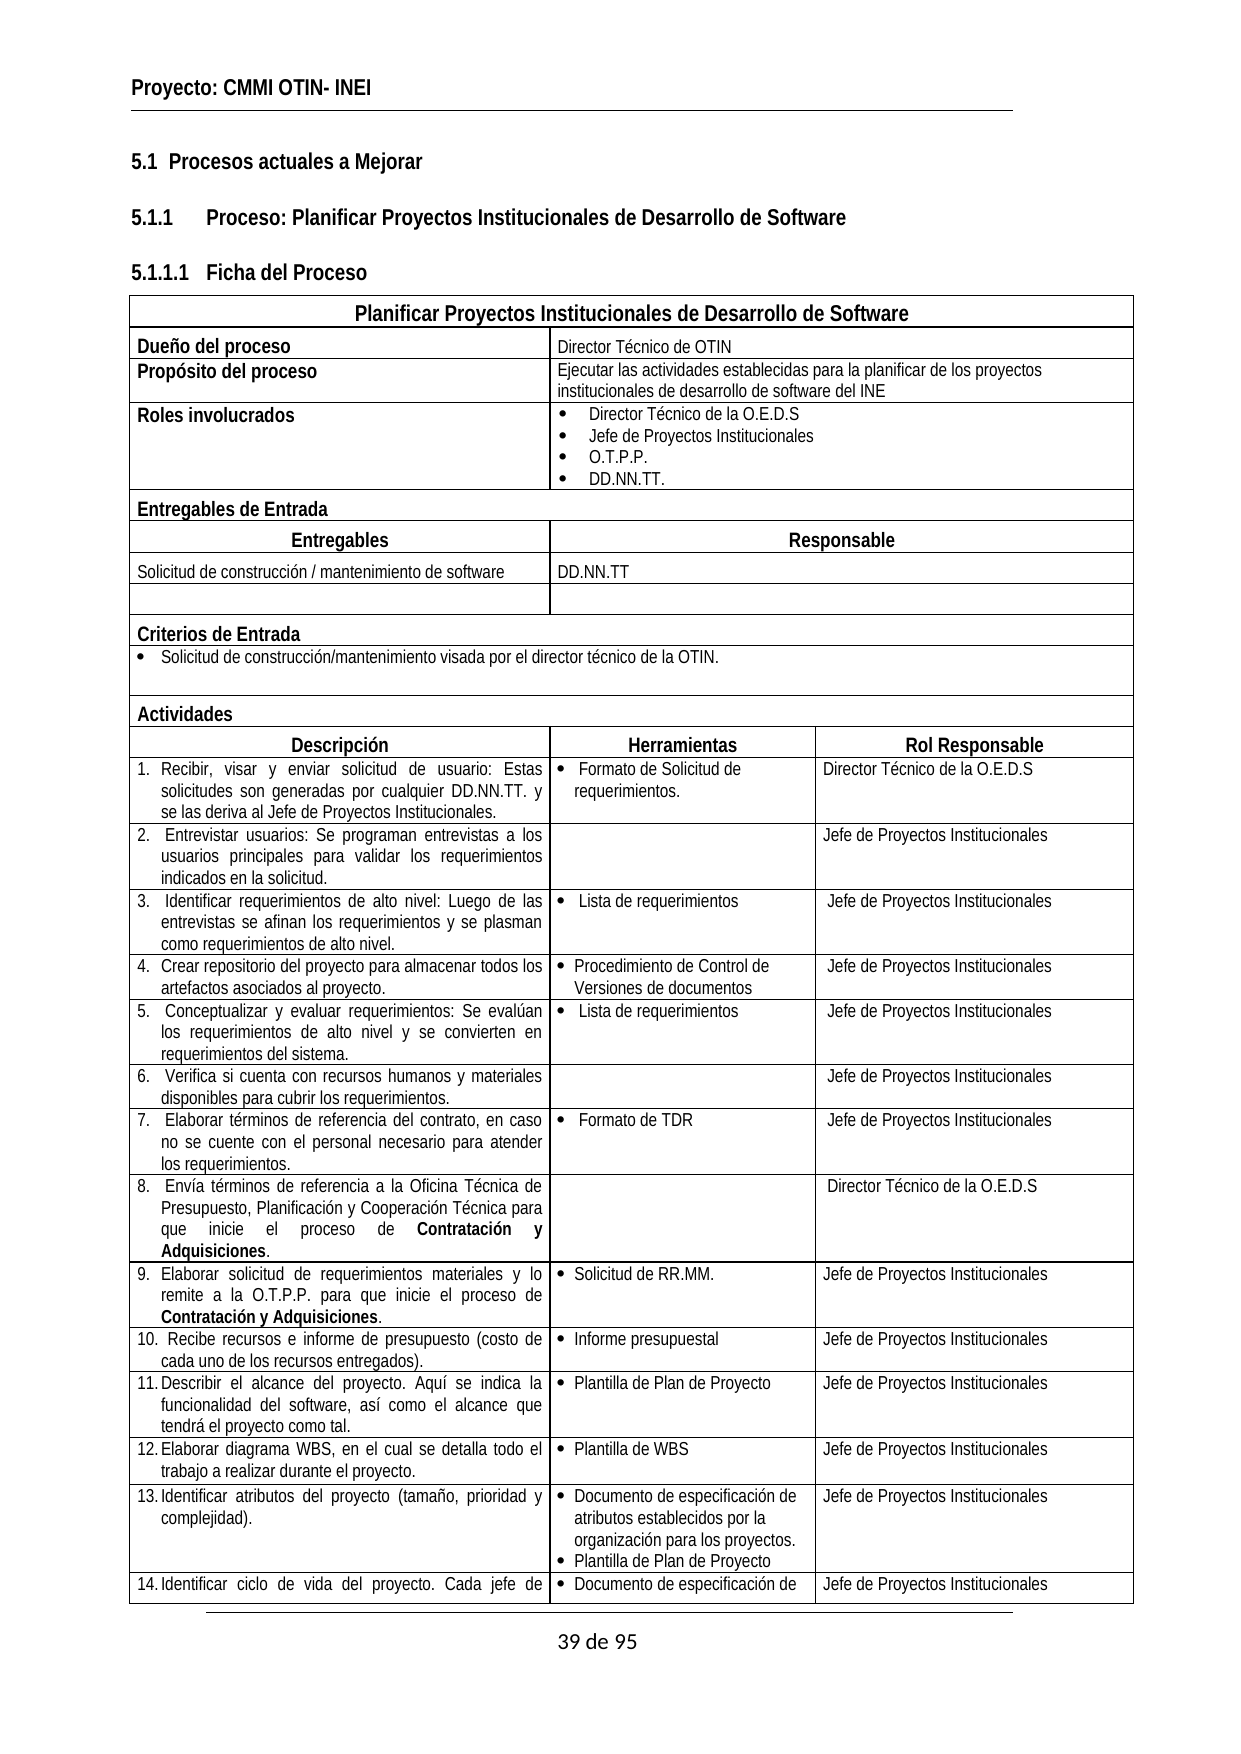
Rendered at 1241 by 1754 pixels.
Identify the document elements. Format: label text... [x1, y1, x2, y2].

table_cell Jefe de Proyectos Institucionales [816, 824, 1133, 888]
table_cell Plantilla de Plan de Proyecto [551, 1372, 815, 1437]
table_cell Procedimiento de Control de Versiones de documentos [551, 955, 815, 998]
table_cell Director Técnico de la O.E.D.S Jefe de Proyectos Institucionales O.T.P.P. DD.NN.TT. [551, 403, 1133, 489]
table_cell Lista de requerimientos [551, 890, 815, 954]
table_cell Solicitud de construcción / mantenimiento de software [130, 553, 549, 583]
table_cell Jefe de Proyectos Institucionales [816, 1372, 1133, 1437]
table_cell Recibir, visar y enviar solicitud de usuario: Estas solicitudes son generadas por cualquier DD.NN.TT. y se las deriva al Jefe de Proyectos Institucionales. [130, 758, 549, 823]
table_cell Jefe de Proyectos Institucionales [816, 955, 1133, 998]
table_cell Dueño del proceso [130, 328, 549, 358]
table_cell Crear repositorio del proyecto para almacenar todos los artefactos asociados al proyecto. [130, 955, 549, 998]
table_cell Documento de especificación de atributos establecidos por la organización para los proyectos. Plantilla de Plan de Proyecto [551, 1485, 815, 1572]
table_cell Entregables de Entrada [130, 490, 1133, 520]
table_cell Elaborar diagrama WBS, en el cual se detalla todo el trabajo a realizar durante el proyecto. [130, 1438, 549, 1484]
table_cell Plantilla de WBS [551, 1438, 815, 1484]
table_cell Jefe de Proyectos Institucionales [816, 1328, 1133, 1371]
table_cell Jefe de Proyectos Institucionales [816, 1438, 1133, 1484]
table_cell Informe presupuestal [551, 1328, 815, 1371]
subtitle Procesos actuales a Mejorar [131, 148, 1063, 175]
table_cell Propósito del proceso [130, 359, 549, 402]
table_cell Lista de requerimientos [551, 1000, 815, 1064]
table_cell [551, 824, 815, 888]
table_cell [130, 584, 549, 614]
table_cell Recibe recursos e informe de presupuesto (costo de cada uno de los recursos entregados). [130, 1328, 549, 1371]
table_cell Jefe de Proyectos Institucionales [816, 1109, 1133, 1174]
table_cell Director Técnico de la O.E.D.S [816, 758, 1133, 823]
table_cell Jefe de Proyectos Institucionales [816, 1573, 1133, 1603]
table_cell Documento de especificación de ciclos de vida utilizados por la organización. Plantilla de Plan de Proyecto [551, 1573, 815, 1603]
table_cell [551, 1065, 815, 1108]
table_cell [551, 1175, 815, 1261]
table_cell Elaborar solicitud de requerimientos materiales y lo remite a la O.T.P.P. para que inicie el proceso de Contratación y Adquisiciones. [130, 1263, 549, 1327]
table_cell Describir el alcance del proyecto. Aquí se indica la funcionalidad del software, así como el alcance que tendrá el proyecto como tal. [130, 1372, 549, 1437]
subtitle Proceso: Planificar Proyectos Institucionales de Desarrollo de Software [131, 203, 1063, 230]
table_cell Conceptualizar y evaluar requerimientos: Se evalúan los requerimientos de alto nivel y se convierten en requerimientos del sistema. [130, 1000, 549, 1064]
table_cell Herramientas [551, 727, 815, 757]
table_cell Identificar atributos del proyecto (tamaño, prioridad y complejidad). [130, 1485, 549, 1572]
table_cell Jefe de Proyectos Institucionales [816, 1000, 1133, 1064]
table_cell Jefe de Proyectos Institucionales [816, 890, 1133, 954]
table_cell Director Técnico de OTIN [551, 328, 1133, 358]
subtitle Ficha del Proceso [131, 259, 1063, 285]
table_cell [551, 584, 1133, 614]
table_cell Entregables [130, 521, 549, 552]
table_cell Verifica si cuenta con recursos humanos y materiales disponibles para cubrir los requerimientos. [130, 1065, 549, 1108]
table_cell Descripción [130, 727, 549, 757]
table_cell Jefe de Proyectos Institucionales [816, 1263, 1133, 1327]
table_cell Formato de TDR [551, 1109, 815, 1174]
table_cell Solicitud de construcción/mantenimiento visada por el director técnico de la OTIN. [130, 646, 1133, 694]
table_cell Director Técnico de la O.E.D.S [816, 1175, 1133, 1261]
table_header Planificar Proyectos Institucionales de Desarrollo de Software [130, 296, 1133, 326]
table_cell Criterios de Entrada [130, 615, 1133, 645]
table_cell Jefe de Proyectos Institucionales [816, 1065, 1133, 1108]
table_cell Formato de Solicitud de requerimientos. [551, 758, 815, 823]
table_cell Elaborar términos de referencia del contrato, en caso no se cuente con el personal necesario para atender los requerimientos. [130, 1109, 549, 1174]
table_cell Envía términos de referencia a la Oficina Técnica de Presupuesto, Planificación y Cooperación Técnica para que inicie el proceso de Contratación y Adquisiciones. [130, 1175, 549, 1261]
table_cell Roles involucrados [130, 403, 549, 489]
table_cell Responsable [551, 521, 1133, 552]
table_cell Actividades [130, 696, 1133, 726]
table_cell Rol Responsable [816, 727, 1133, 757]
table_cell Entrevistar usuarios: Se programan entrevistas a los usuarios principales para validar los requerimientos indicados en la solicitud. [130, 824, 549, 888]
table_cell Solicitud de RR.MM. [551, 1263, 815, 1327]
table_cell Identificar requerimientos de alto nivel: Luego de las entrevistas se afinan los requerimientos y se plasman como requerimientos de alto nivel. [130, 890, 549, 954]
table_cell Identificar ciclo de vida del proyecto. Cada jefe de proyecto define que ciclo de vida utilizará según la naturaleza del proyecto [130, 1573, 549, 1603]
table_cell Ejecutar las actividades establecidas para la planificar de los proyectos institucionales de desarrollo de software del INE [551, 359, 1133, 402]
table_cell Jefe de Proyectos Institucionales [816, 1485, 1133, 1572]
table_cell DD.NN.TT [551, 553, 1133, 583]
